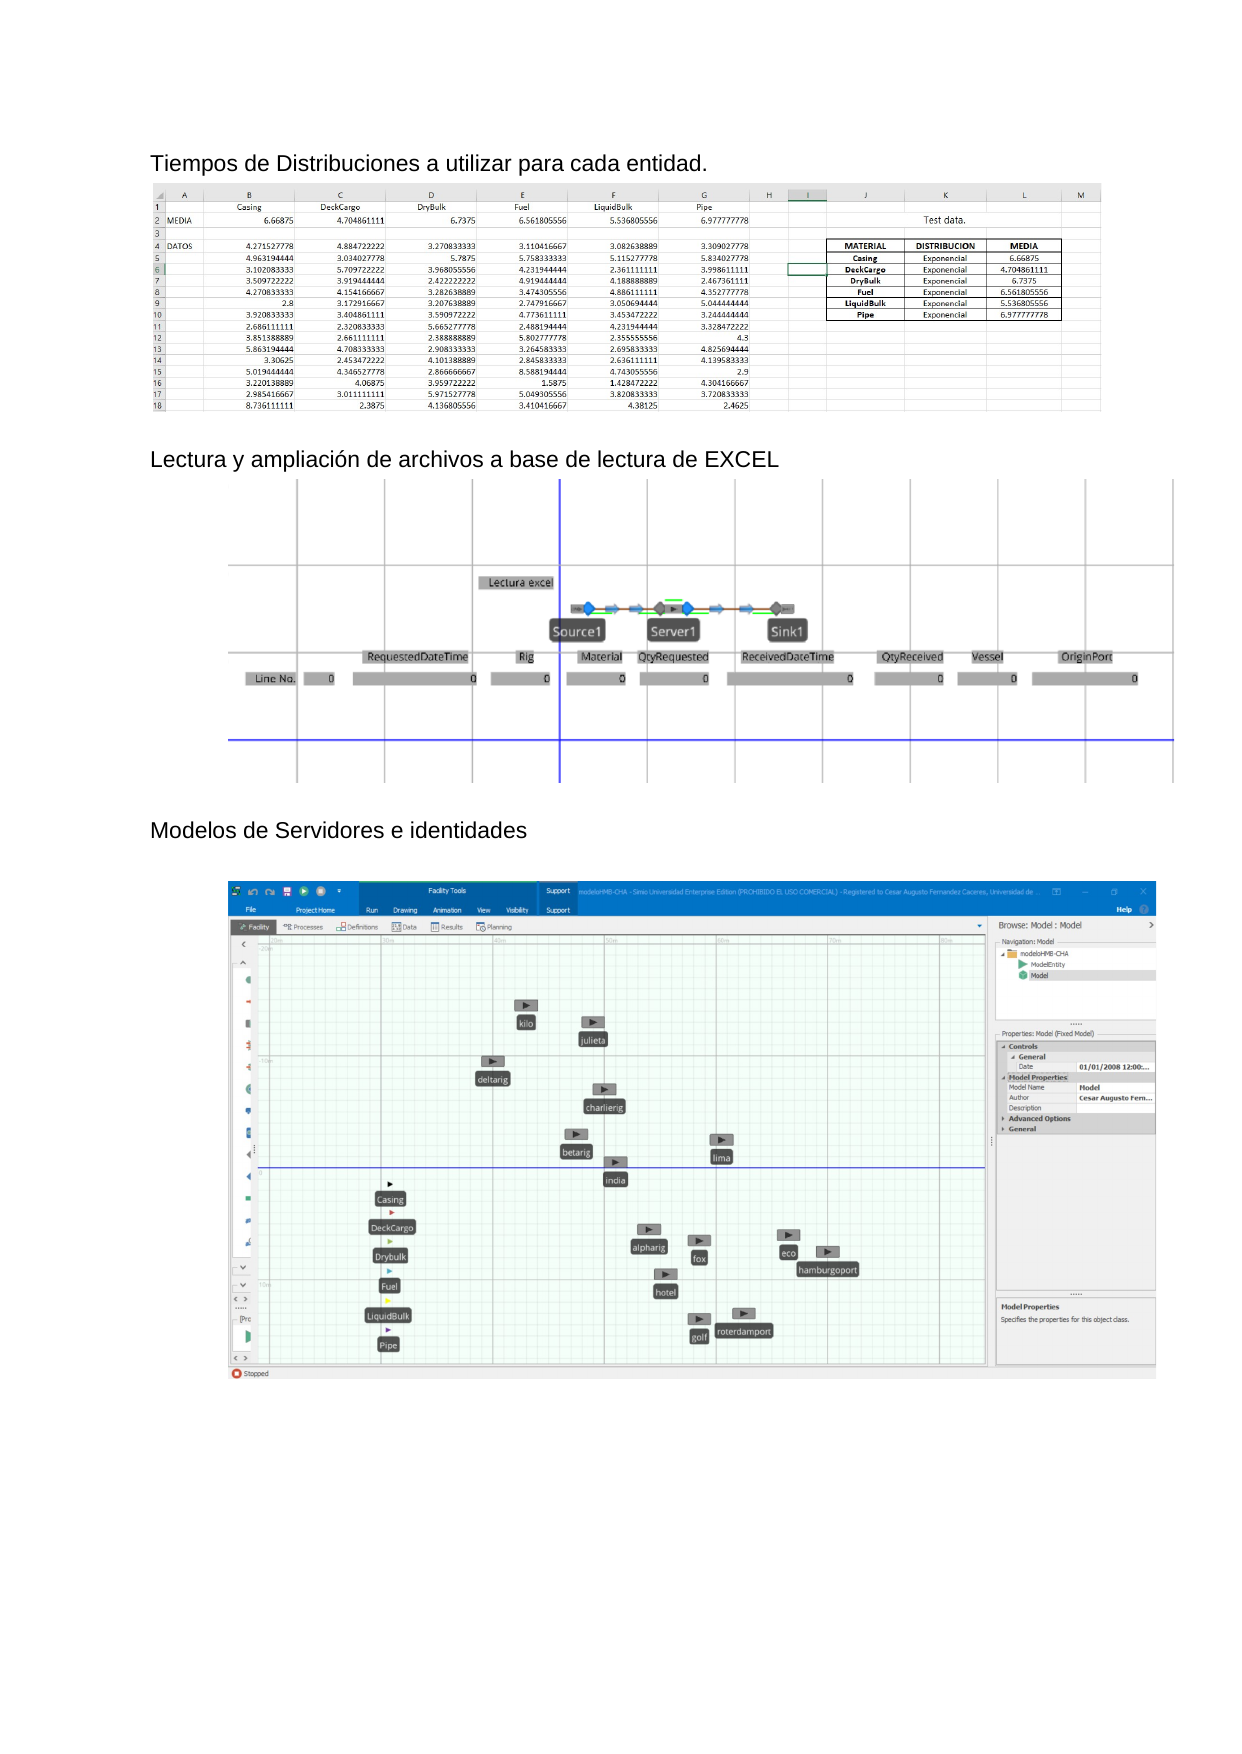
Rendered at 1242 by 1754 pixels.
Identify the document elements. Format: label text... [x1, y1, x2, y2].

text Tiempos de Distribuciones a utilizar para cada entidad. [150, 150, 1179, 176]
text Modelos de Servidores e identidades [150, 817, 1179, 843]
picture [228, 881, 1157, 1379]
text Lectura y ampliación de archivos a base de lectura de EXCEL [150, 446, 1179, 472]
picture [228, 479, 1175, 783]
picture [153, 183, 1102, 412]
